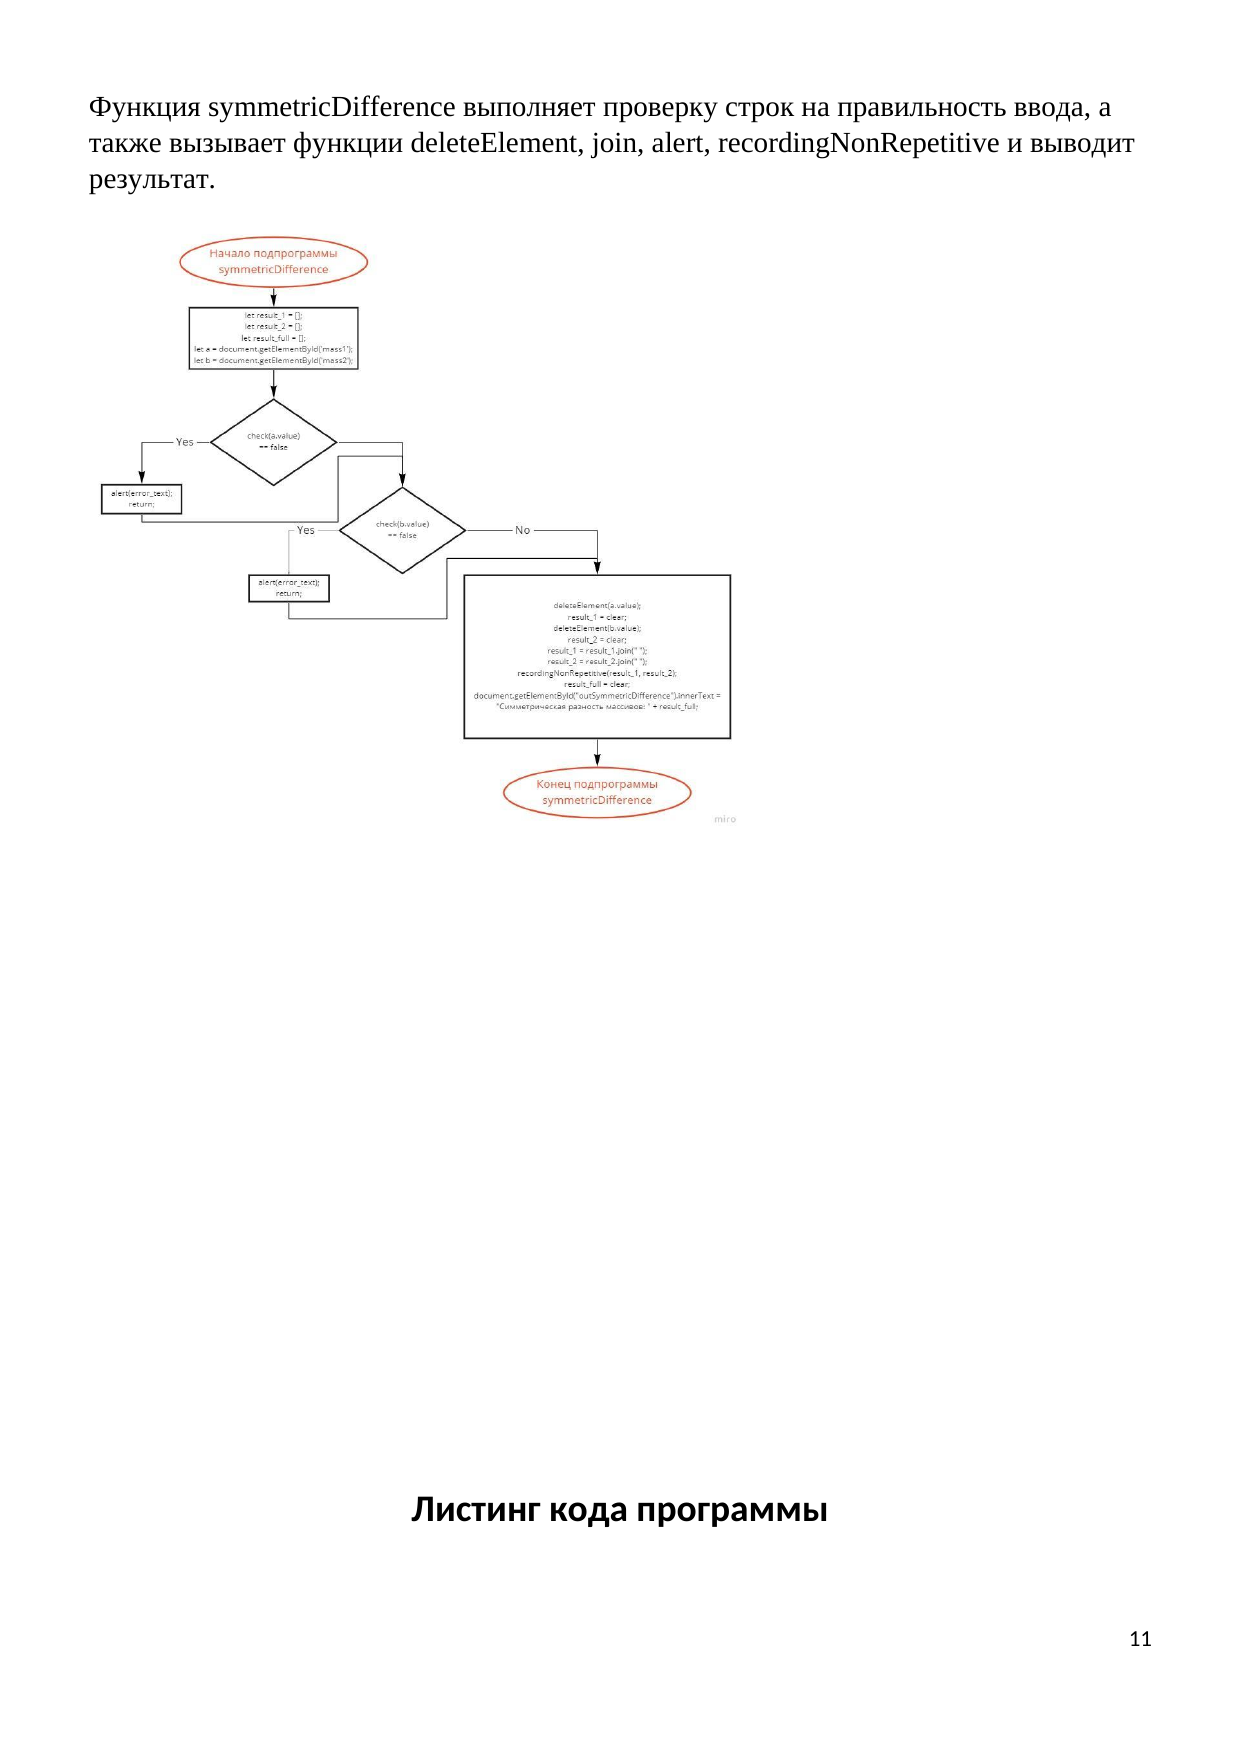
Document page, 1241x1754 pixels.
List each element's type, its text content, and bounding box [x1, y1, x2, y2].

picture [88, 213, 750, 837]
text Функция symmetricDifference выполняет проверку строк на правильность ввода, а также вызывает функции deleteElement, join, alert, recordingNonRepetitive и выводит результат. [89, 89, 1152, 194]
subtitle Листинг кода программы [89, 1485, 1152, 1531]
